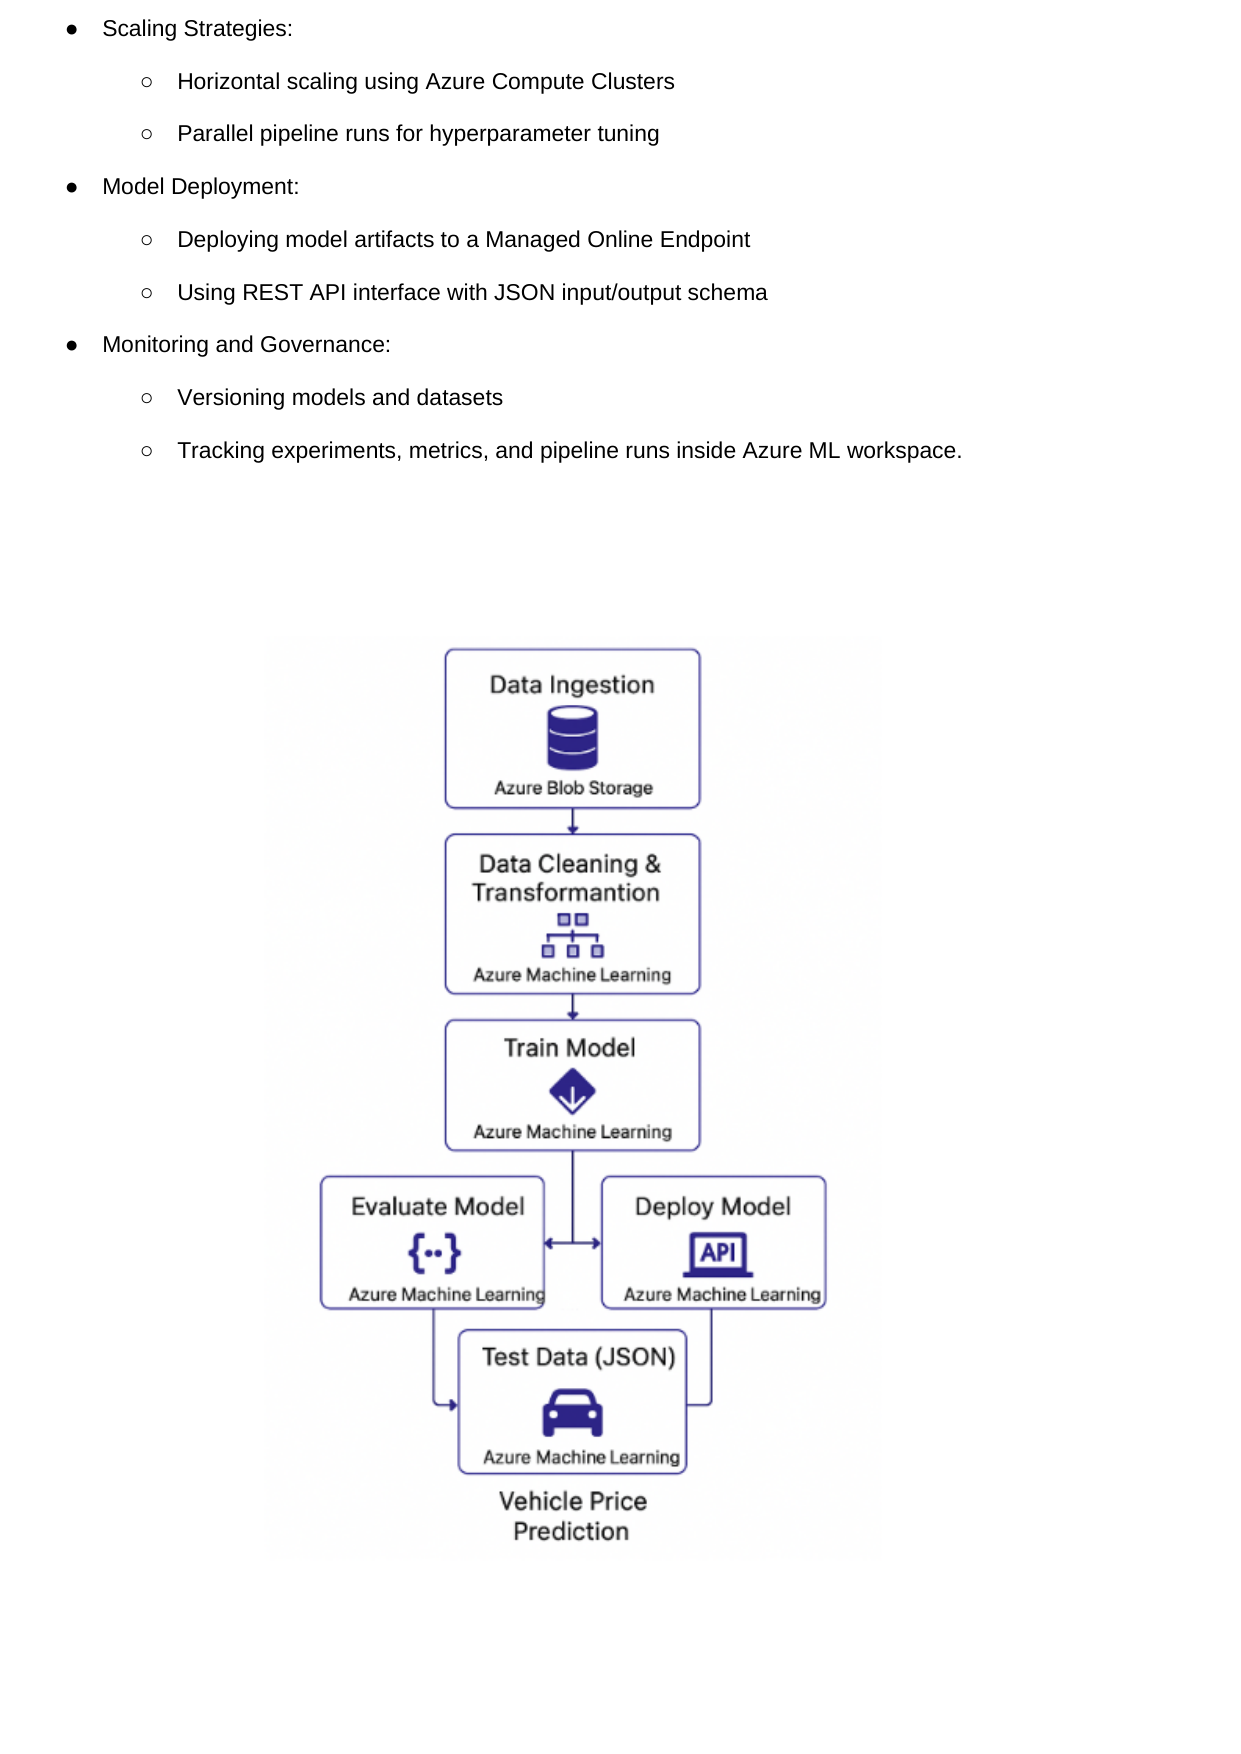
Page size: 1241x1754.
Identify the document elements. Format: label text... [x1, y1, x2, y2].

list Monitoring and Governance: [64, 331, 1209, 384]
list Horizontal scaling using Azure Compute Clusters [139, 68, 1209, 120]
list Versioning models and datasets [139, 384, 1209, 437]
list Scaling Strategies: [64, 15, 1209, 68]
list Model Deployment: [64, 173, 1209, 226]
picture [177, 568, 960, 1609]
list Parallel pipeline runs for hyperparameter tuning [139, 120, 1209, 173]
list Using REST API interface with JSON input/output schema [139, 278, 1209, 331]
list Deploying model artifacts to a Managed Online Endpoint [139, 226, 1209, 278]
